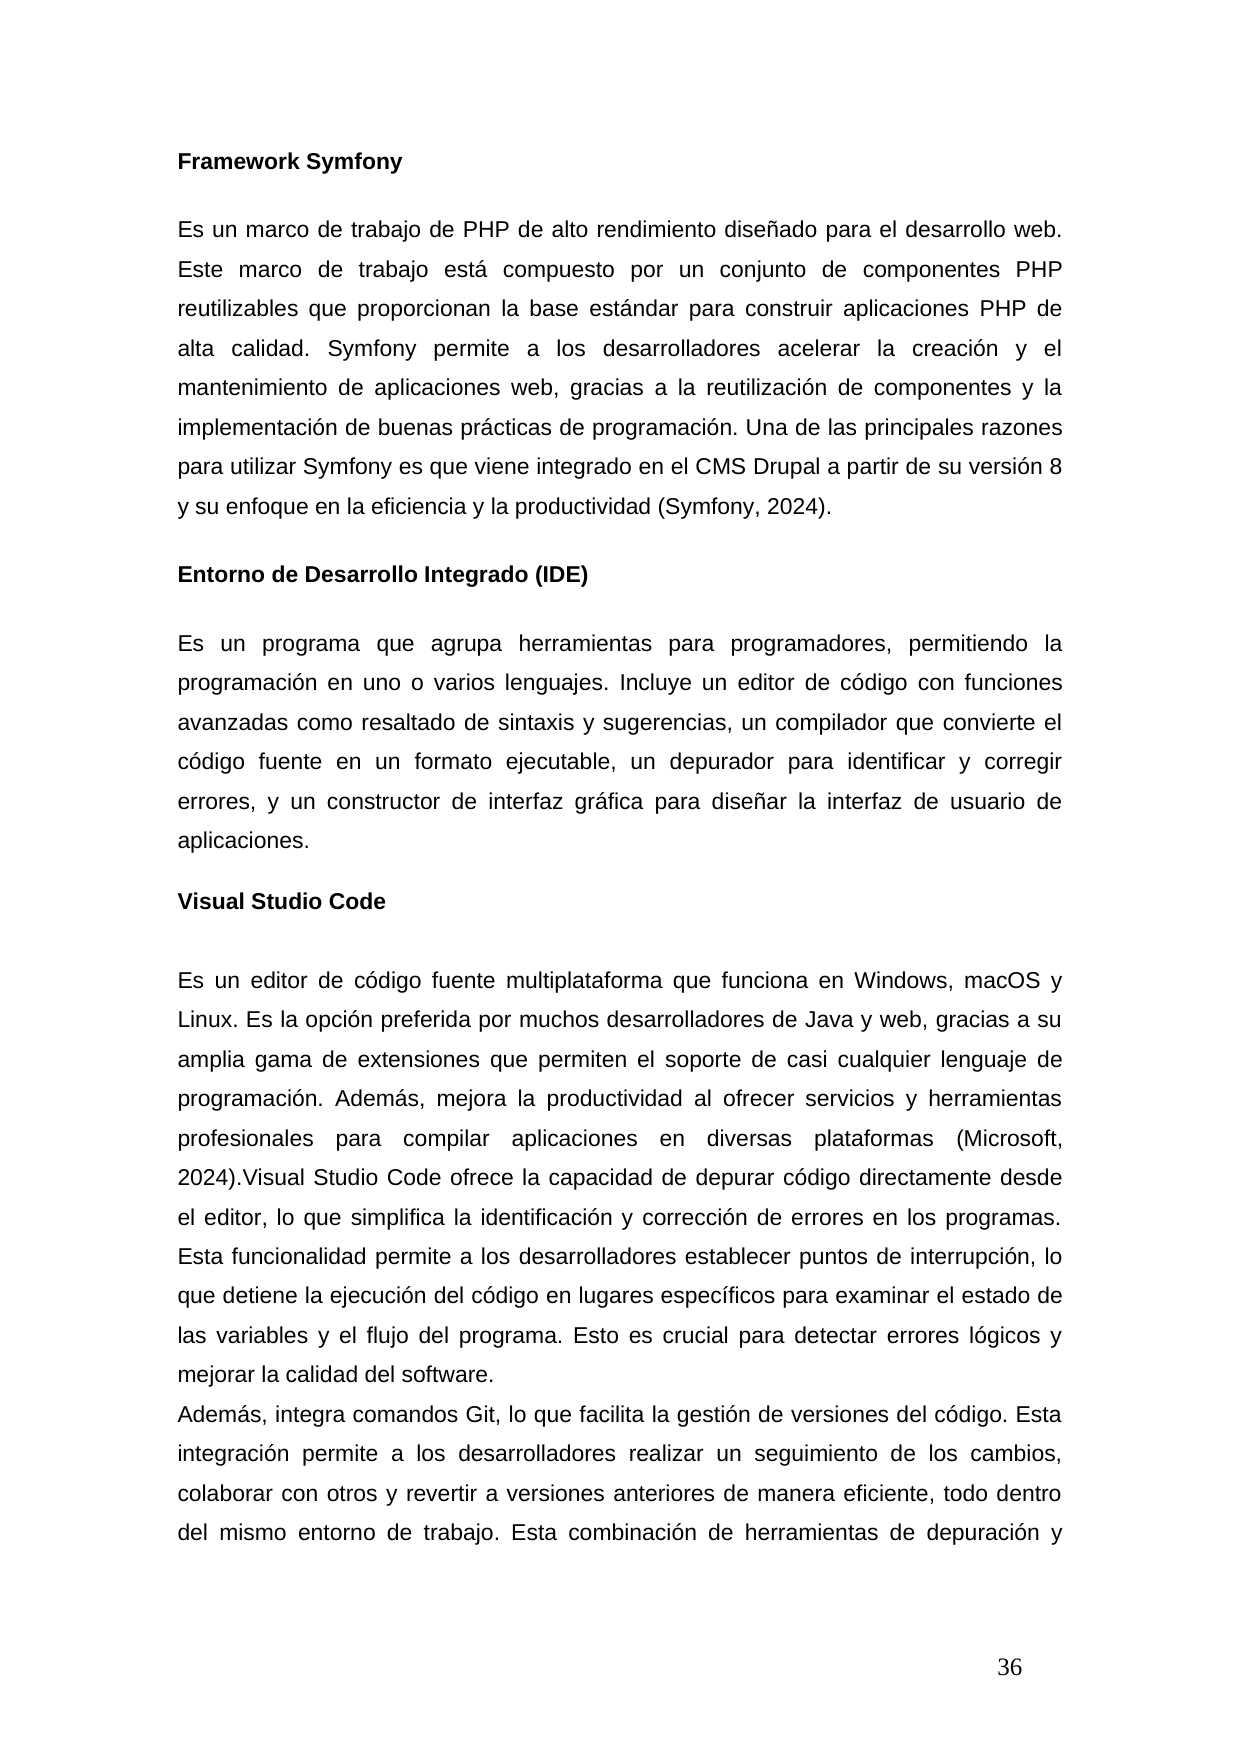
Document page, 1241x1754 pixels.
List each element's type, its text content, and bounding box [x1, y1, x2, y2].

text Es un editor de código fuente multiplataforma que funciona en Windows, macOS y Linux. Es la opción preferida por muchos desarrolladores de Java y web, gracias a su amplia gama de extensiones que permiten el soporte de casi cualquier lenguaje de programación. Además, mejora la productividad al ofrecer servicios y herramientas profesionales para compilar aplicaciones en diversas plataformas (Microsoft, 2024).Visual Studio Code ofrece la capacidad de depurar código directamente desde el editor, lo que simplifica la identificación y corrección de errores en los programas. Esta funcionalidad permite a los desarrolladores establecer puntos de interrupción, lo que detiene la ejecución del código en lugares específicos para examinar el estado de las variables y el flujo del programa. Esto es crucial para detectar errores lógicos y mejorar la calidad del software. [177, 967, 1063, 1388]
text Es un marco de trabajo de PHP de alto rendimiento diseñado para el desarrollo web. Este marco de trabajo está compuesto por un conjunto de componentes PHP reutilizables que proporcionan la base estándar para construir aplicaciones PHP de alta calidad. Symfony permite a los desarrolladores acelerar la creación y el mantenimiento de aplicaciones web, gracias a la reutilización de componentes y la implementación de buenas prácticas de programación. Una de las principales razones para utilizar Symfony es que viene integrado en el CMS Drupal a partir de su versión 8 y su enfoque en la eficiencia y la productividad (Symfony, 2024). [177, 216, 1063, 519]
text Entorno de Desarrollo Integrado (IDE) [177, 561, 1063, 588]
text Visual Studio Code [177, 888, 1063, 914]
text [177, 1401, 1063, 1546]
text Framework Symfony [177, 148, 1063, 174]
text Es un programa que agrupa herramientas para programadores, permitiendo la programación en uno o varios lenguajes. Incluye un editor de código con funciones avanzadas como resaltado de sintaxis y sugerencias, un compilador que convierte el código fuente en un formato ejecutable, un depurador para identificar y corregir errores, y un constructor de interfaz gráfica para diseñar la interfaz de usuario de aplicaciones. [177, 630, 1063, 854]
